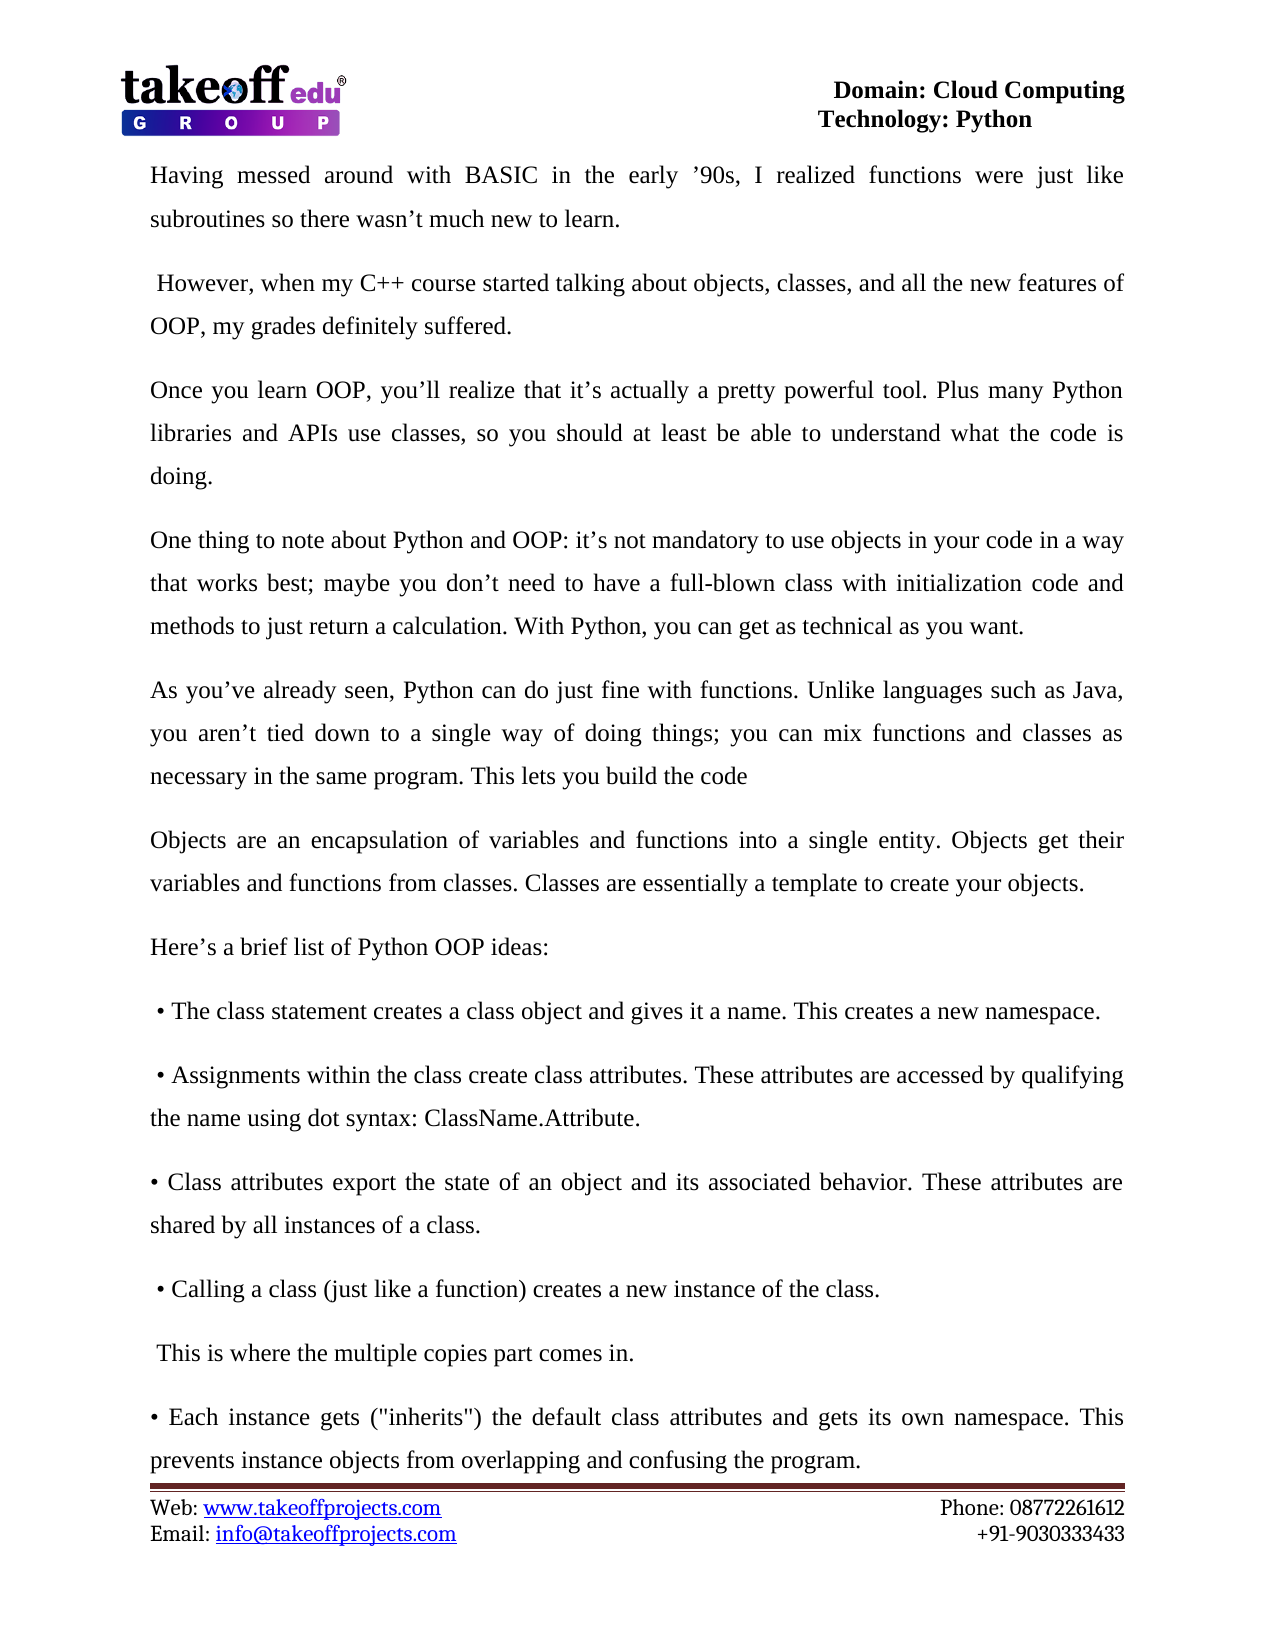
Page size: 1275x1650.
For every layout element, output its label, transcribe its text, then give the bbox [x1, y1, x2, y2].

text As you’ve already seen, Python can do just fine with functions. Unlike languages such as Java, you aren’t tied down to a single way of doing things; you can mix functions and classes as necessary in the same program. This lets you build the code [150, 675, 1125, 790]
text • Calling a class (just like a function) creates a new instance of the class. [150, 1274, 1125, 1303]
text This is where the multiple copies part comes in. [150, 1338, 1125, 1367]
picture [118, 60, 349, 146]
text • Each instance gets ("inherits") the default class attributes and gets its own namespace. This prevents instance objects from overlapping and confusing the program. [150, 1402, 1125, 1474]
text However, when my C++ course started talking about objects, classes, and all the new features of OOP, my grades definitely suffered. [150, 268, 1125, 339]
text • Class attributes export the state of an object and its associated behavior. These attributes are shared by all instances of a class. [150, 1167, 1125, 1239]
text • Assignments within the class create class attributes. These attributes are accessed by qualifying the name using dot syntax: ClassName.Attribute. [150, 1060, 1125, 1132]
text Once you learn OOP, you’ll realize that it’s actually a pretty powerful tool. Plus many Python libraries and APIs use classes, so you should at least be able to understand what the code is doing. [150, 375, 1125, 490]
text Having messed around with BASIC in the early ’90s, I realized functions were just like subroutines so there wasn’t much new to learn. [150, 161, 1125, 232]
text One thing to note about Python and OOP: it’s not mandatory to use objects in your code in a way that works best; maybe you don’t need to have a full-blown class with initialization code and methods to just return a calculation. With Python, you can get as technical as you want. [150, 525, 1125, 640]
text • The class statement creates a class object and gives it a name. This creates a new namespace. [150, 996, 1125, 1025]
text Objects are an encapsulation of variables and functions into a single entity. Objects get their variables and functions from classes. Classes are essentially a template to create your objects. [150, 825, 1125, 897]
text Here’s a brief list of Python OOP ideas: [150, 932, 1125, 961]
